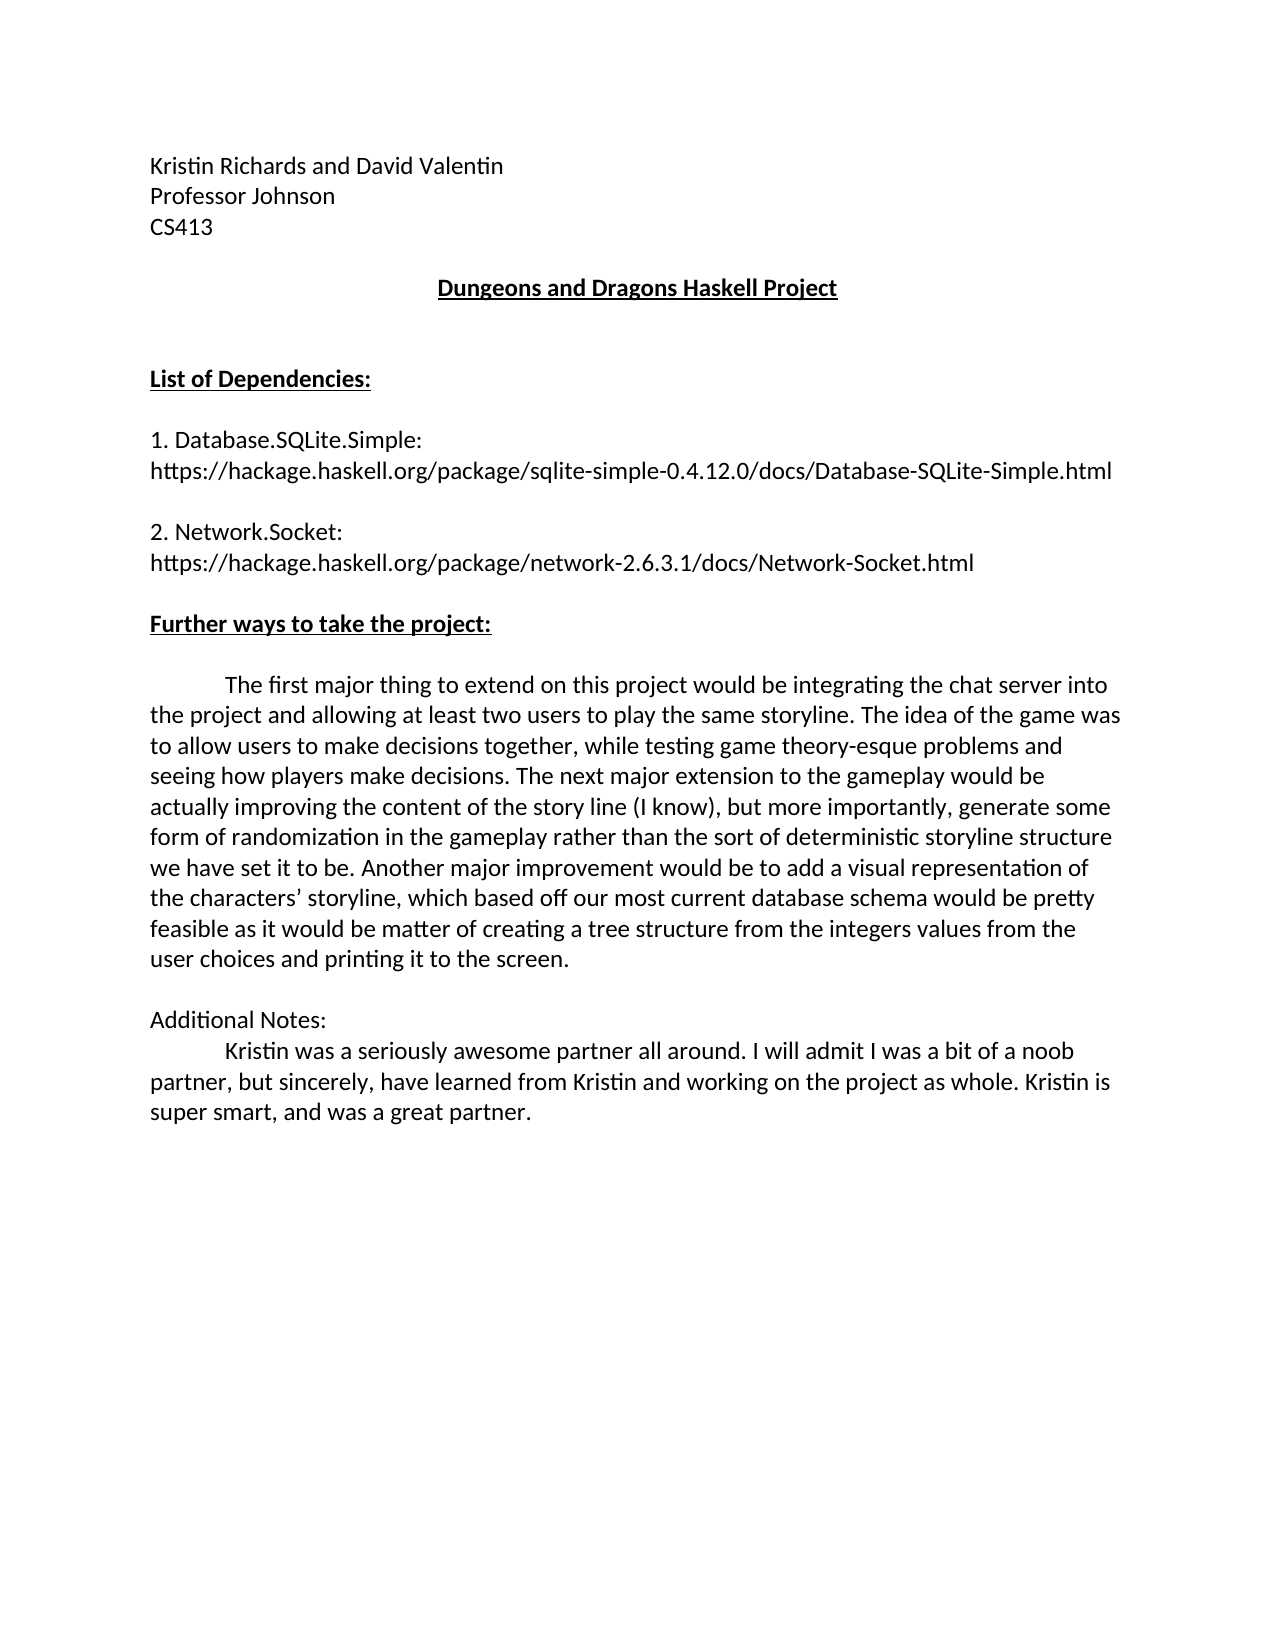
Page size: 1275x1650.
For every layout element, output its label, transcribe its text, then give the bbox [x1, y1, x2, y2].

text https://hackage.haskell.org/package/sqlite-simple-0.4.12.0/docs/Database-SQLite-Simple.html [150, 455, 1125, 486]
text Further ways to take the project: [150, 608, 1125, 638]
text Dungeons and Dragons Haskell Project [150, 272, 1125, 303]
text Professor Johnson [150, 181, 1125, 211]
text Additional Notes: [150, 1004, 1125, 1035]
text 1. Database.SQLite.Simple: [150, 425, 1125, 455]
text The first major thing to extend on this project would be integrating the chat server into the project and allowing at least two users to play the same storyline. The idea of the game was to allow users to make decisions together, while testing game theory-esque problems and seeing how players make decisions. The next major extension to the gameplay would be actually improving the content of the story line (I know), but more importantly, generate some form of randomization in the gameplay rather than the sort of deterministic storyline structure we have set it to be. Another major improvement would be to add a visual representation of the characters’ storyline, which based off our most current database schema would be pretty feasible as it would be matter of creating a tree structure from the integers values from the user choices and printing it to the screen. [150, 669, 1125, 974]
text Kristin was a seriously awesome partner all around. I will admit I was a bit of a noob partner, but sincerely, have learned from Kristin and working on the project as whole. Kristin is super smart, and was a great partner. [150, 1035, 1125, 1127]
text CS413 [150, 211, 1125, 242]
text 2. Network.Socket: [150, 516, 1125, 547]
text https://hackage.haskell.org/package/network-2.6.3.1/docs/Network-Socket.html [150, 547, 1125, 577]
text List of Dependencies: [150, 364, 1125, 394]
text Kristin Richards and David Valentin [150, 150, 1125, 181]
